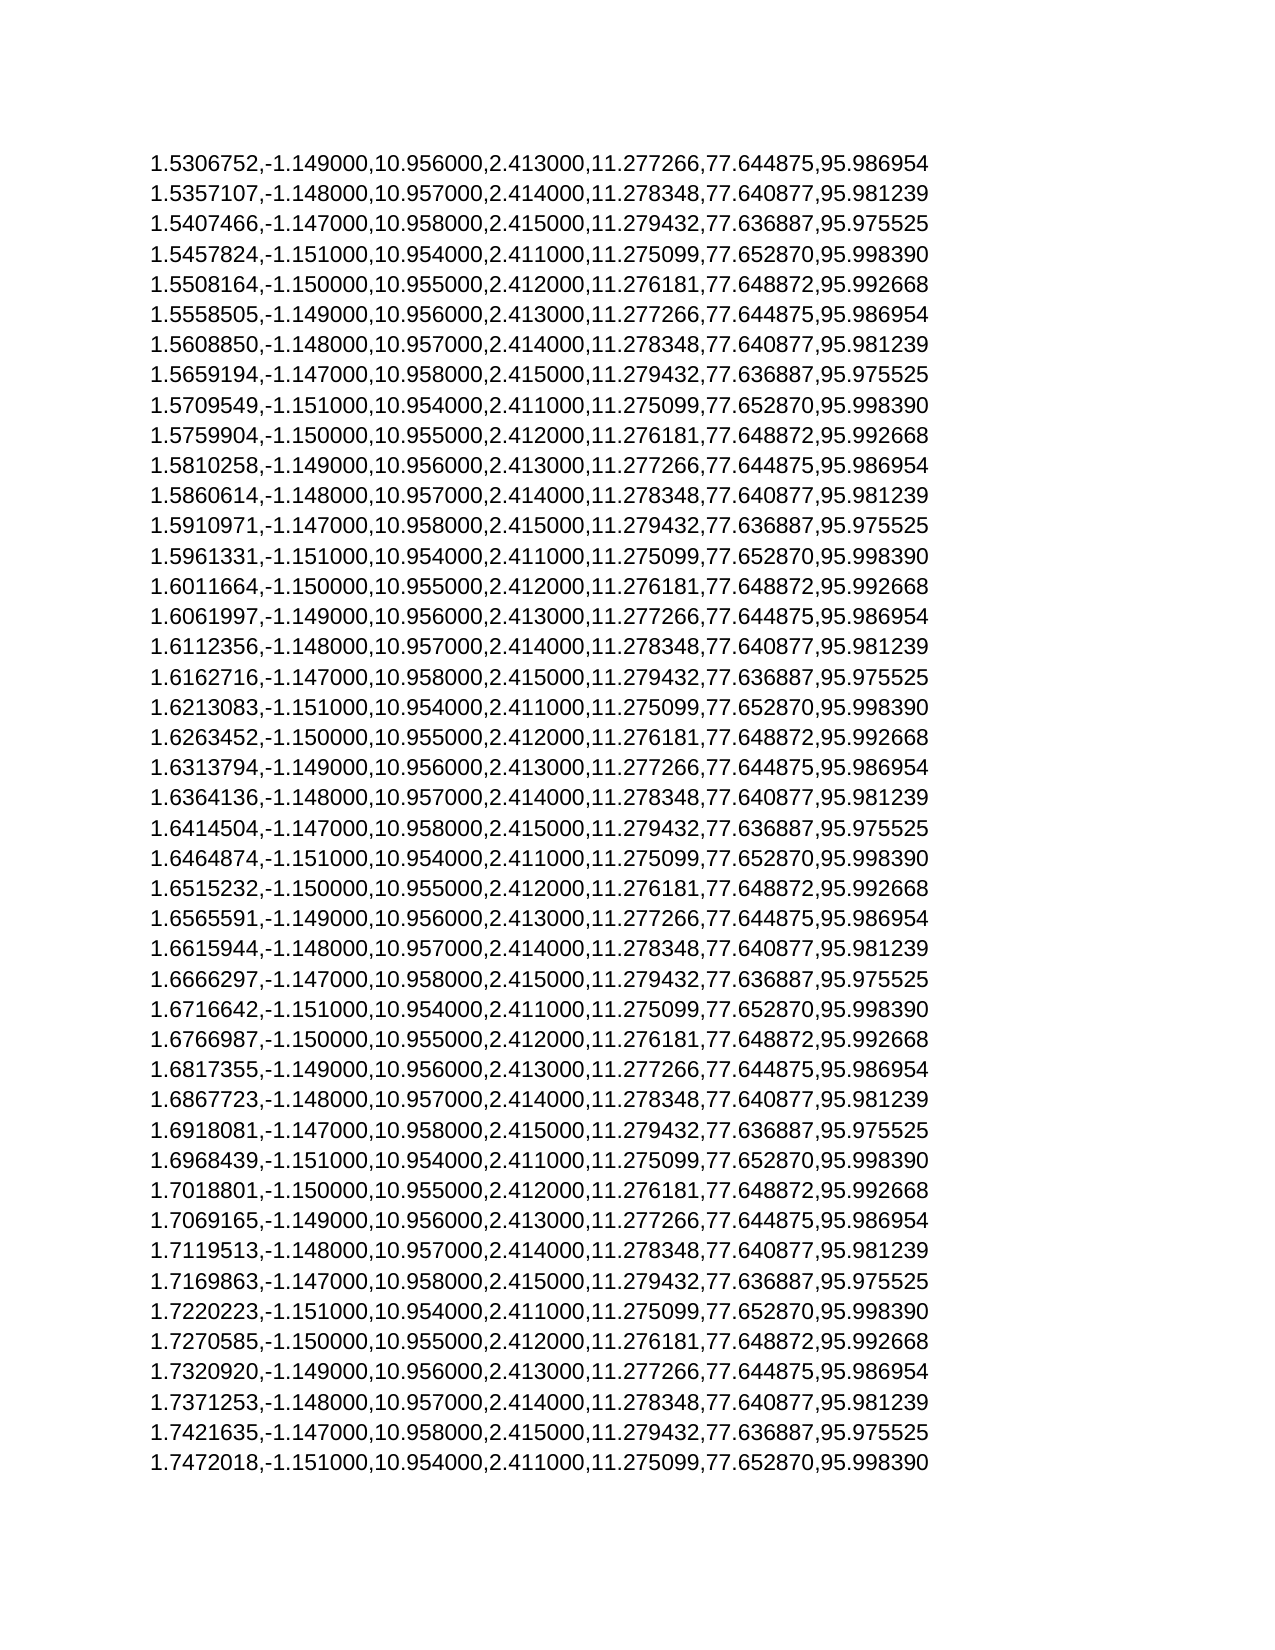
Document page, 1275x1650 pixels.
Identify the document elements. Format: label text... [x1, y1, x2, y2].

text 1.6112356,-1.148000,10.957000,2.414000,11.278348,77.640877,95.981239 [150, 633, 1125, 660]
text 1.7069165,-1.149000,10.956000,2.413000,11.277266,77.644875,95.986954 [150, 1207, 1125, 1234]
text 1.6565591,-1.149000,10.956000,2.413000,11.277266,77.644875,95.986954 [150, 905, 1125, 932]
text 1.6011664,-1.150000,10.955000,2.412000,11.276181,77.648872,95.992668 [150, 573, 1125, 599]
text 1.6615944,-1.148000,10.957000,2.414000,11.278348,77.640877,95.981239 [150, 935, 1125, 962]
text 1.6867723,-1.148000,10.957000,2.414000,11.278348,77.640877,95.981239 [150, 1086, 1125, 1113]
text 1.7119513,-1.148000,10.957000,2.414000,11.278348,77.640877,95.981239 [150, 1237, 1125, 1264]
text 1.5709549,-1.151000,10.954000,2.411000,11.275099,77.652870,95.998390 [150, 392, 1125, 418]
text 1.5659194,-1.147000,10.958000,2.415000,11.279432,77.636887,95.975525 [150, 361, 1125, 388]
text 1.7169863,-1.147000,10.958000,2.415000,11.279432,77.636887,95.975525 [150, 1268, 1125, 1294]
text 1.6515232,-1.150000,10.955000,2.412000,11.276181,77.648872,95.992668 [150, 875, 1125, 901]
text 1.5457824,-1.151000,10.954000,2.411000,11.275099,77.652870,95.998390 [150, 241, 1125, 267]
text 1.5357107,-1.148000,10.957000,2.414000,11.278348,77.640877,95.981239 [150, 180, 1125, 207]
text 1.5961331,-1.151000,10.954000,2.411000,11.275099,77.652870,95.998390 [150, 543, 1125, 569]
text 1.6061997,-1.149000,10.956000,2.413000,11.277266,77.644875,95.986954 [150, 603, 1125, 629]
text 1.7018801,-1.150000,10.955000,2.412000,11.276181,77.648872,95.992668 [150, 1177, 1125, 1203]
text 1.5910971,-1.147000,10.958000,2.415000,11.279432,77.636887,95.975525 [150, 512, 1125, 539]
text 1.6666297,-1.147000,10.958000,2.415000,11.279432,77.636887,95.975525 [150, 966, 1125, 992]
text 1.7472018,-1.151000,10.954000,2.411000,11.275099,77.652870,95.998390 [150, 1449, 1125, 1475]
text 1.5810258,-1.149000,10.956000,2.413000,11.277266,77.644875,95.986954 [150, 452, 1125, 478]
text 1.7421635,-1.147000,10.958000,2.415000,11.279432,77.636887,95.975525 [150, 1419, 1125, 1445]
text 1.6918081,-1.147000,10.958000,2.415000,11.279432,77.636887,95.975525 [150, 1117, 1125, 1143]
text 1.6313794,-1.149000,10.956000,2.413000,11.277266,77.644875,95.986954 [150, 754, 1125, 781]
text 1.6817355,-1.149000,10.956000,2.413000,11.277266,77.644875,95.986954 [150, 1056, 1125, 1083]
text 1.6213083,-1.151000,10.954000,2.411000,11.275099,77.652870,95.998390 [150, 694, 1125, 720]
text 1.7371253,-1.148000,10.957000,2.414000,11.278348,77.640877,95.981239 [150, 1388, 1125, 1415]
text 1.6464874,-1.151000,10.954000,2.411000,11.275099,77.652870,95.998390 [150, 845, 1125, 871]
text 1.6364136,-1.148000,10.957000,2.414000,11.278348,77.640877,95.981239 [150, 784, 1125, 811]
text 1.5508164,-1.150000,10.955000,2.412000,11.276181,77.648872,95.992668 [150, 271, 1125, 297]
text 1.6162716,-1.147000,10.958000,2.415000,11.279432,77.636887,95.975525 [150, 663, 1125, 690]
text 1.5608850,-1.148000,10.957000,2.414000,11.278348,77.640877,95.981239 [150, 331, 1125, 358]
text 1.7270585,-1.150000,10.955000,2.412000,11.276181,77.648872,95.992668 [150, 1328, 1125, 1354]
text 1.5558505,-1.149000,10.956000,2.413000,11.277266,77.644875,95.986954 [150, 301, 1125, 327]
text 1.5306752,-1.149000,10.956000,2.413000,11.277266,77.644875,95.986954 [150, 150, 1125, 176]
text 1.6766987,-1.150000,10.955000,2.412000,11.276181,77.648872,95.992668 [150, 1026, 1125, 1052]
text 1.7220223,-1.151000,10.954000,2.411000,11.275099,77.652870,95.998390 [150, 1298, 1125, 1324]
text 1.5759904,-1.150000,10.955000,2.412000,11.276181,77.648872,95.992668 [150, 422, 1125, 448]
text 1.7320920,-1.149000,10.956000,2.413000,11.277266,77.644875,95.986954 [150, 1358, 1125, 1385]
text 1.5860614,-1.148000,10.957000,2.414000,11.278348,77.640877,95.981239 [150, 482, 1125, 509]
text 1.6968439,-1.151000,10.954000,2.411000,11.275099,77.652870,95.998390 [150, 1147, 1125, 1173]
text 1.6716642,-1.151000,10.954000,2.411000,11.275099,77.652870,95.998390 [150, 996, 1125, 1022]
text 1.6414504,-1.147000,10.958000,2.415000,11.279432,77.636887,95.975525 [150, 814, 1125, 841]
text 1.6263452,-1.150000,10.955000,2.412000,11.276181,77.648872,95.992668 [150, 724, 1125, 750]
text 1.5407466,-1.147000,10.958000,2.415000,11.279432,77.636887,95.975525 [150, 210, 1125, 237]
